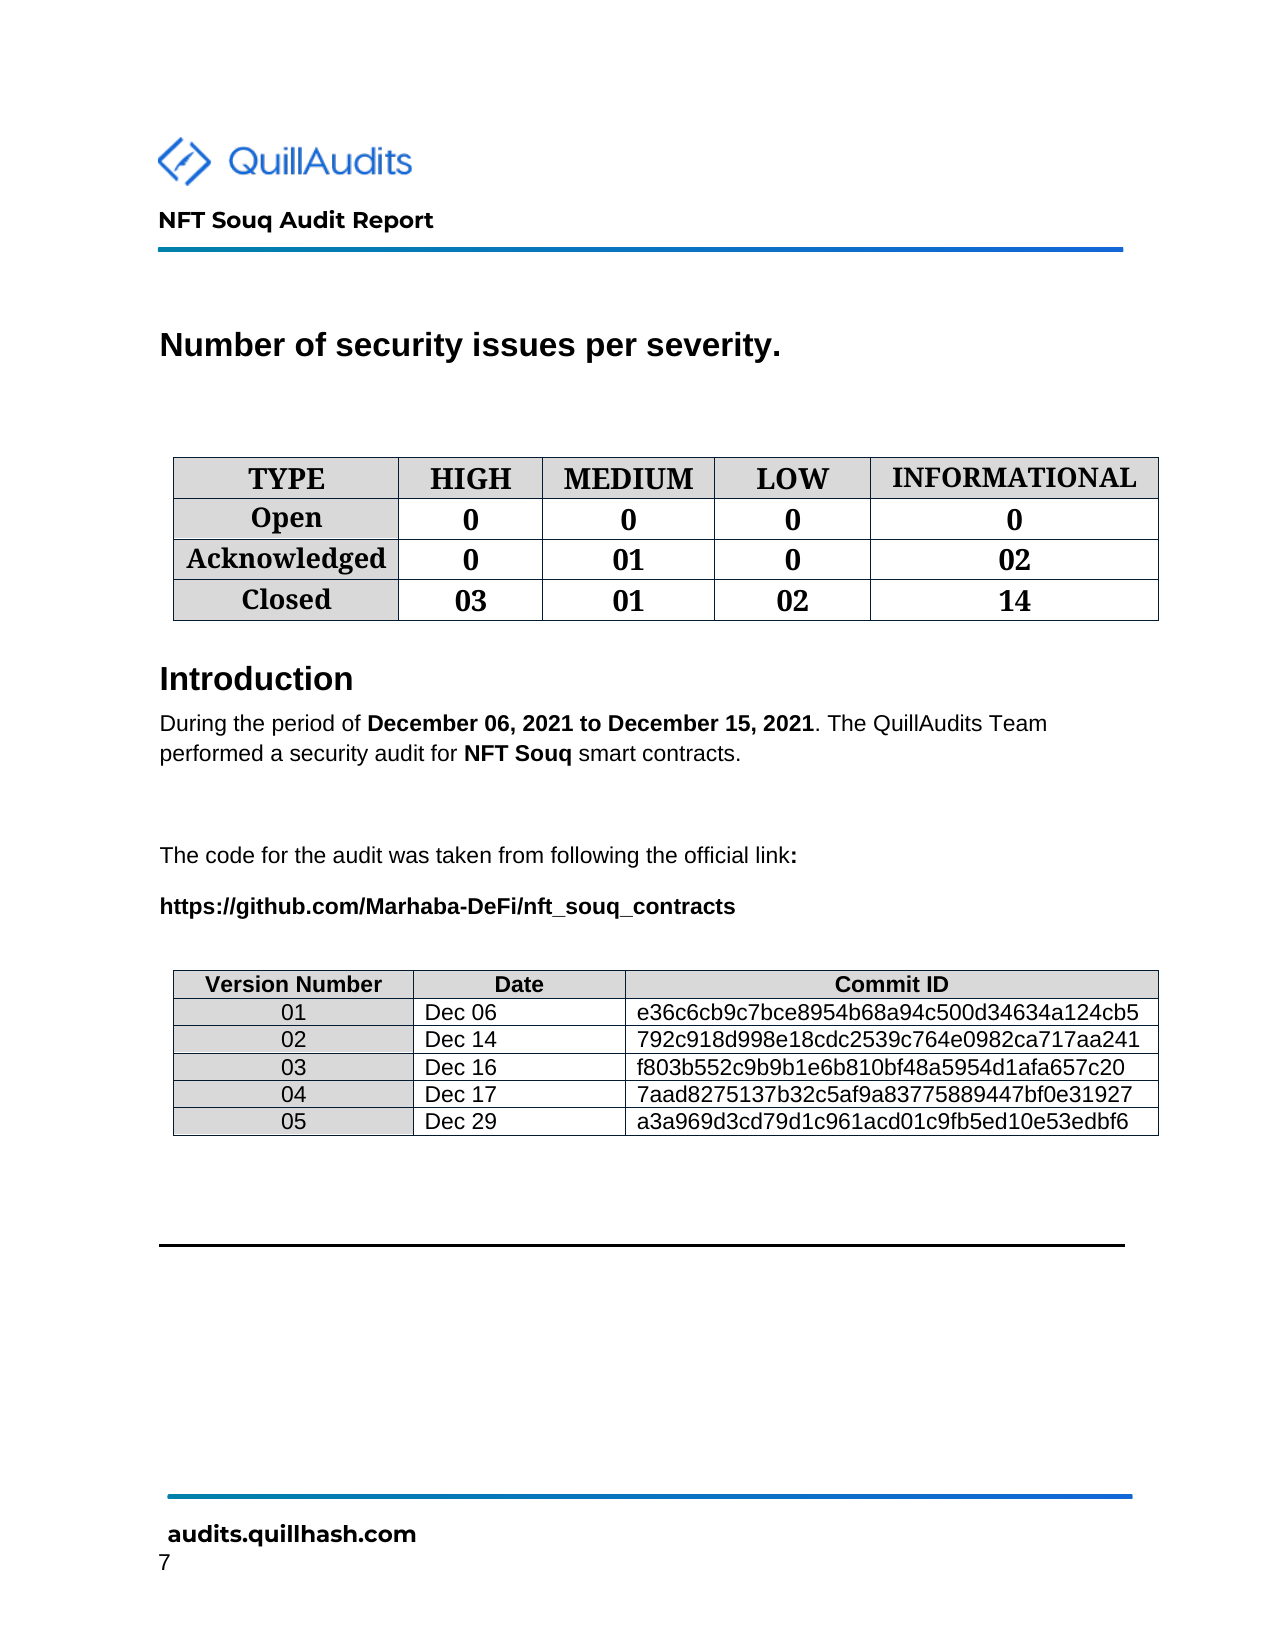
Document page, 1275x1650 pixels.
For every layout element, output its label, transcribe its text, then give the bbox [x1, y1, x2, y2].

table_cell 01 [543, 580, 714, 620]
table_cell Dec 17 [414, 1081, 625, 1107]
picture [457, 247, 1124, 252]
table_header INFORMATIONAL [871, 458, 1158, 498]
table_cell Dec 16 [414, 1054, 625, 1080]
table_cell 03 [174, 1054, 413, 1080]
table_cell 0 [543, 499, 714, 538]
table_cell Dec 14 [414, 1026, 625, 1052]
subtitle Introduction [159, 658, 1125, 697]
table_cell 02 [871, 540, 1158, 579]
table_cell 7aad8275137b32c5af9a83775889447bf0e31927 [626, 1081, 1158, 1107]
table_header Commit ID [626, 971, 1158, 998]
table_cell a3a969d3cd79d1c961acd01c9fb5ed10e53edbf6 [626, 1108, 1158, 1134]
table_cell Dec 06 [414, 999, 625, 1025]
subtitle Number of security issues per severity. [159, 325, 1125, 363]
text The code for the audit was taken from following the official link: [159, 842, 1106, 868]
table_cell Closed [174, 580, 398, 620]
picture [157, 137, 412, 186]
table_header Date [414, 971, 625, 998]
text During the period of December 06, 2021 to December 15, 2021. The QuillAudits Team performed a security audit for NFT Souq smart contracts. [159, 709, 1106, 766]
table_cell 0 [715, 499, 870, 538]
table_cell 02 [715, 580, 870, 620]
table_header LOW [715, 458, 870, 498]
table_cell 0 [399, 499, 542, 538]
table_cell Acknowledged [174, 540, 398, 579]
table_cell 0 [871, 499, 1158, 538]
table_header HIGH [399, 458, 542, 498]
table_cell f803b552c9b9b1e6b810bf48a5954d1afa657c20 [626, 1054, 1158, 1080]
table_cell 05 [174, 1108, 413, 1134]
table_cell 01 [543, 540, 714, 579]
table_cell 03 [399, 580, 542, 620]
table_cell 792c918d998e18cdc2539c764e0982ca717aa241 [626, 1026, 1158, 1052]
table_cell 02 [174, 1026, 413, 1052]
text https://github.com/Marhaba-DeFi/nft_souq_contracts [159, 893, 1106, 919]
table_cell 0 [715, 540, 870, 579]
picture [467, 1494, 1133, 1499]
table_cell 0 [399, 540, 542, 579]
table_cell 04 [174, 1081, 413, 1107]
table_header Version Number [174, 971, 413, 998]
table_header TYPE [174, 458, 398, 498]
table_cell Dec 29 [414, 1108, 625, 1134]
table_header MEDIUM [543, 458, 714, 498]
table_cell 01 [174, 999, 413, 1025]
table_cell 14 [871, 580, 1158, 620]
table_cell Open [174, 499, 398, 538]
table_cell e36c6cb9c7bce8954b68a94c500d34634a124cb5 [626, 999, 1158, 1025]
